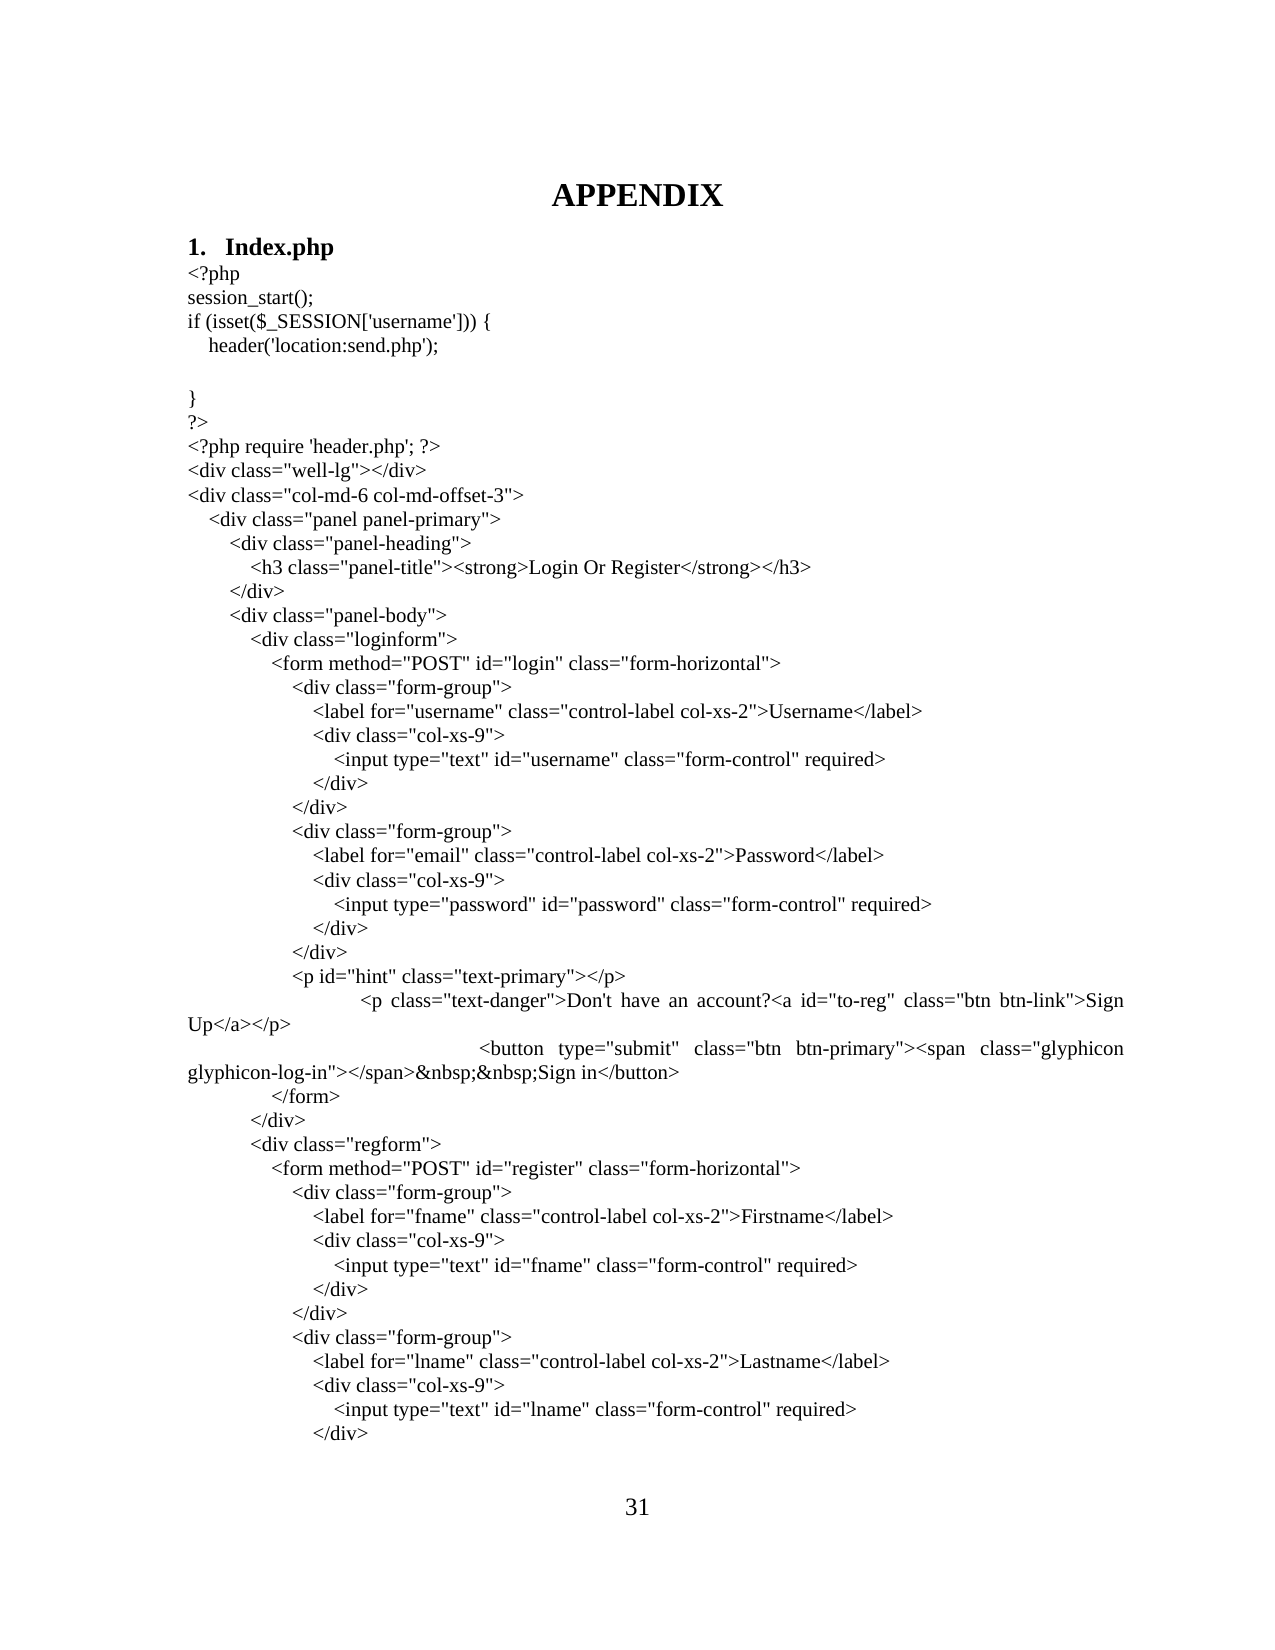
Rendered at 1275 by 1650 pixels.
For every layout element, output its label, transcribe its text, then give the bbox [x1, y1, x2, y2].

text <p class="text-danger">Don't have an account?<a id="to-reg" class="btn btn-link">Sign Up</a></p> [187, 988, 1125, 1036]
text </div> [187, 916, 1125, 940]
text <?php [187, 261, 1125, 285]
text <input type="password" id="password" class="form-control" required> [187, 892, 1125, 916]
text <label for="username" class="control-label col-xs-2">Username</label> [187, 699, 1125, 723]
text </div> [187, 1301, 1125, 1325]
text <div class="form-group"> [187, 675, 1125, 699]
text <div class="panel panel-primary"> [187, 507, 1125, 531]
text </div> [187, 1277, 1125, 1301]
subtitle APPENDIX [150, 175, 1125, 213]
text header('location:send.php'); [187, 333, 1125, 357]
text <div class="form-group"> [187, 819, 1125, 843]
text </div> [187, 795, 1125, 819]
text <div class="col-xs-9"> [187, 723, 1125, 747]
text ?> [187, 410, 1125, 434]
text </div> [187, 771, 1125, 795]
text <div class="regform"> [187, 1132, 1125, 1156]
text <?php require 'header.php'; ?> [187, 434, 1125, 458]
text <label for="lname" class="control-label col-xs-2">Lastname</label> [187, 1349, 1125, 1373]
text </form> [187, 1084, 1125, 1108]
text <div class="panel-heading"> [187, 531, 1125, 555]
text if (isset($_SESSION['username'])) { [187, 309, 1125, 333]
text <input type="text" id="username" class="form-control" required> [187, 747, 1125, 771]
text </div> [187, 1421, 1125, 1445]
text <div class="col-xs-9"> [187, 1228, 1125, 1252]
text <div class="well-lg"></div> [187, 458, 1125, 482]
text <button type="submit" class="btn btn-primary"><span class="glyphicon glyphicon-log-in"></span>&nbsp;&nbsp;Sign in</button> [187, 1036, 1125, 1084]
text <div class="form-group"> [187, 1325, 1125, 1349]
text <div class="col-xs-9"> [187, 867, 1125, 892]
text <div class="form-group"> [187, 1180, 1125, 1204]
list Index.php [187, 232, 1125, 261]
text </div> [187, 1108, 1125, 1132]
text <div class="panel-body"> [187, 603, 1125, 627]
text </div> [187, 940, 1125, 964]
text <form method="POST" id="login" class="form-horizontal"> [187, 651, 1125, 675]
text <form method="POST" id="register" class="form-horizontal"> [187, 1156, 1125, 1180]
text <label for="email" class="control-label col-xs-2">Password</label> [187, 843, 1125, 867]
text } [187, 386, 1125, 410]
text <h3 class="panel-title"><strong>Login Or Register</strong></h3> [187, 555, 1125, 579]
text <p id="hint" class="text-primary"></p> [187, 964, 1125, 988]
text </div> [187, 579, 1125, 603]
text <label for="fname" class="control-label col-xs-2">Firstname</label> [187, 1204, 1125, 1228]
text <div class="loginform"> [187, 627, 1125, 651]
text <input type="text" id="fname" class="form-control" required> [187, 1252, 1125, 1277]
text <div class="col-xs-9"> [187, 1373, 1125, 1397]
text session_start(); [187, 285, 1125, 309]
text <div class="col-md-6 col-md-offset-3"> [187, 482, 1125, 507]
text <input type="text" id="lname" class="form-control" required> [187, 1397, 1125, 1421]
